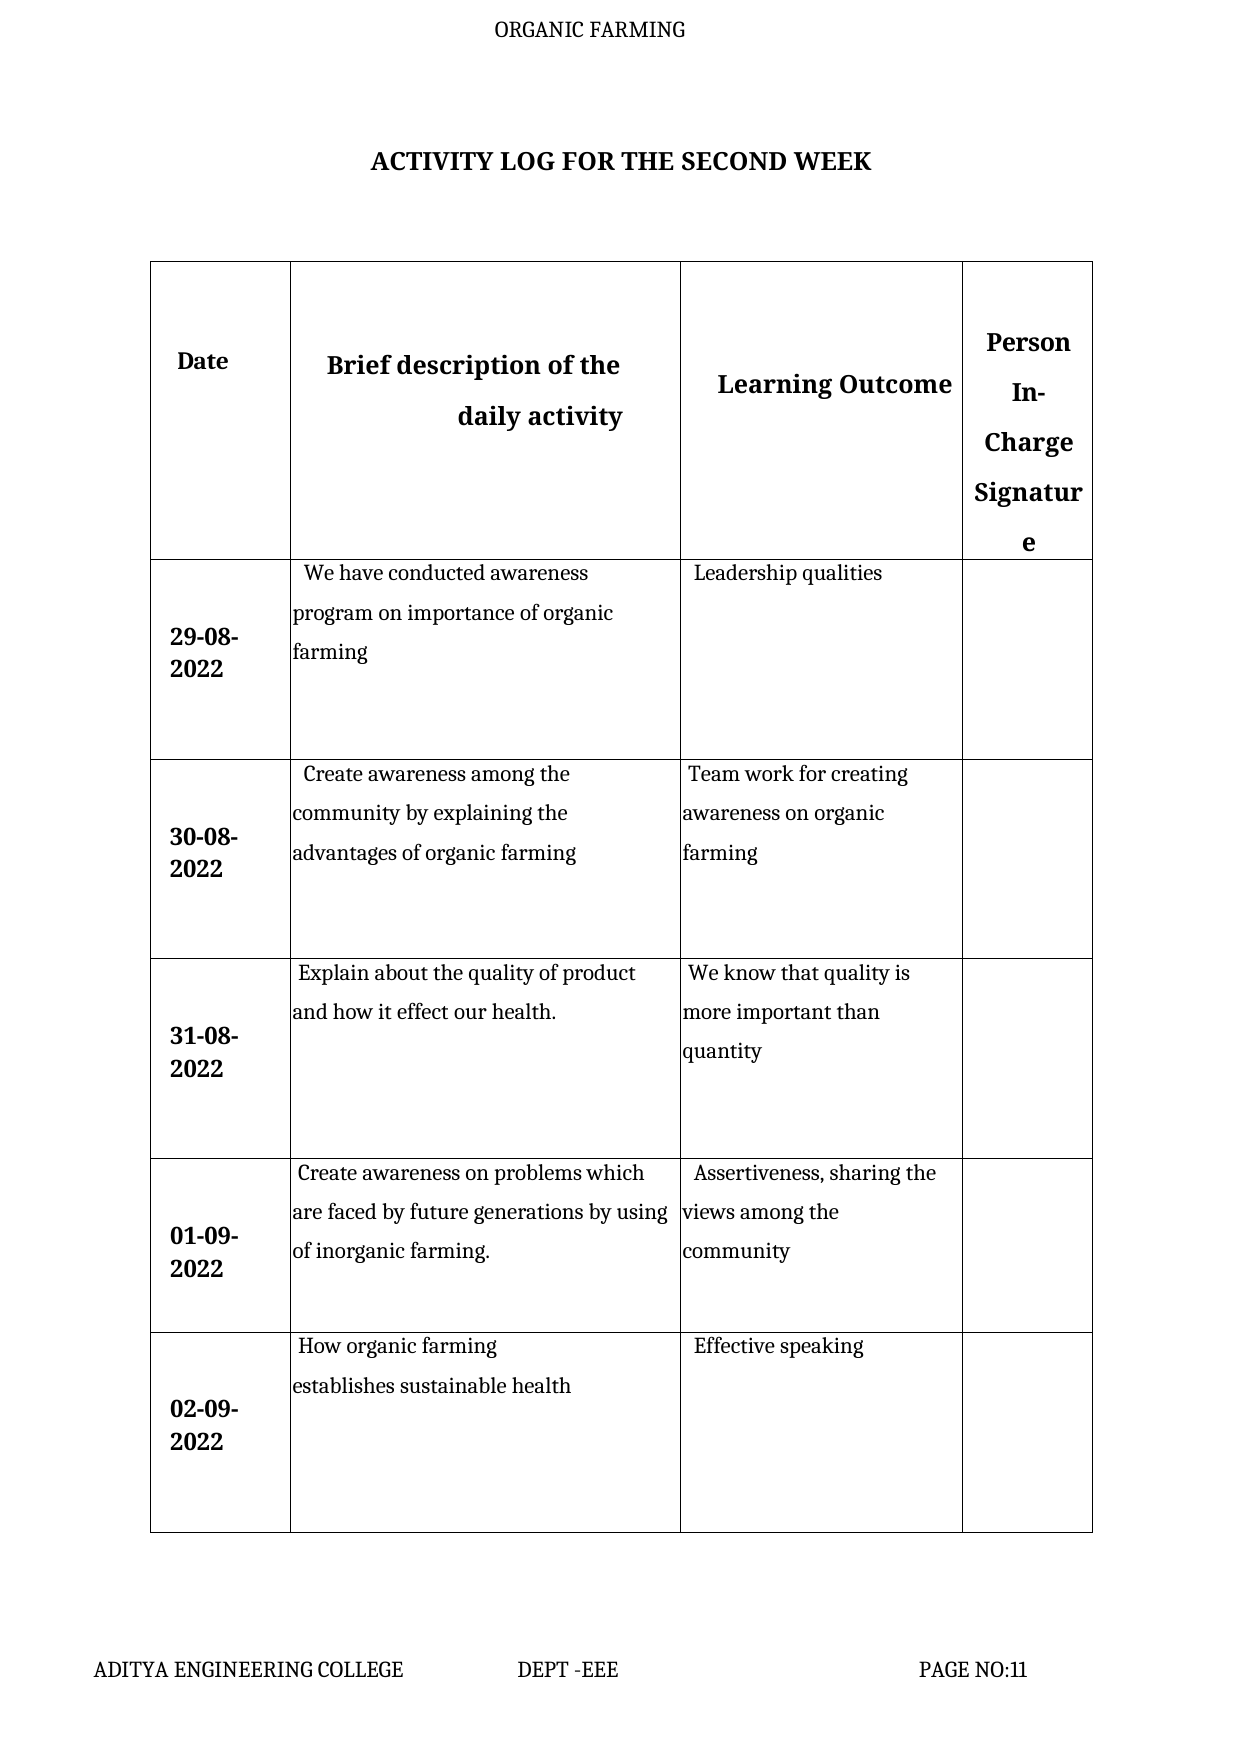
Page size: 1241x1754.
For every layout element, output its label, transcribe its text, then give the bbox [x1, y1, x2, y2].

table_header Learning Outcome [681, 262, 962, 559]
table_header Date [151, 262, 290, 559]
table_cell 31-08-2022 [151, 959, 290, 1158]
table_cell 29-08-2022 [151, 560, 290, 759]
table_cell 30-08-2022 [151, 760, 290, 958]
table_cell 02-09-2022 [151, 1333, 290, 1532]
table_cell [963, 1333, 1092, 1532]
text ACTIVITY LOG FOR THE SECOND WEEK [129, 143, 1112, 178]
table_cell Explain about the quality of product and how it effect our health. [291, 959, 680, 1158]
table_cell Create awareness among the community by explaining the advantages of organic farming [291, 760, 680, 958]
table_cell Team work for creating awareness on organic farming [681, 760, 962, 958]
table_cell [963, 560, 1092, 759]
table_cell Effective speaking [681, 1333, 962, 1532]
table_header Brief description of the daily activity [291, 262, 680, 559]
table_cell [963, 760, 1092, 958]
table_cell [963, 1159, 1092, 1332]
table_cell Create awareness on problems which are faced by future generations by using of inorganic farming. [291, 1159, 680, 1332]
table_cell How organic farming establishes sustainable health [291, 1333, 680, 1532]
table_cell [963, 959, 1092, 1158]
table_cell We know that quality is more important than quantity [681, 959, 962, 1158]
table_cell Assertiveness, sharing the views among the community [681, 1159, 962, 1332]
table_header Person In- Charge Signature [963, 262, 1092, 559]
table_cell Leadership qualities [681, 560, 962, 759]
table_cell 01-09-2022 [151, 1159, 290, 1332]
table_cell We have conducted awareness program on importance of organic farming [291, 560, 680, 759]
